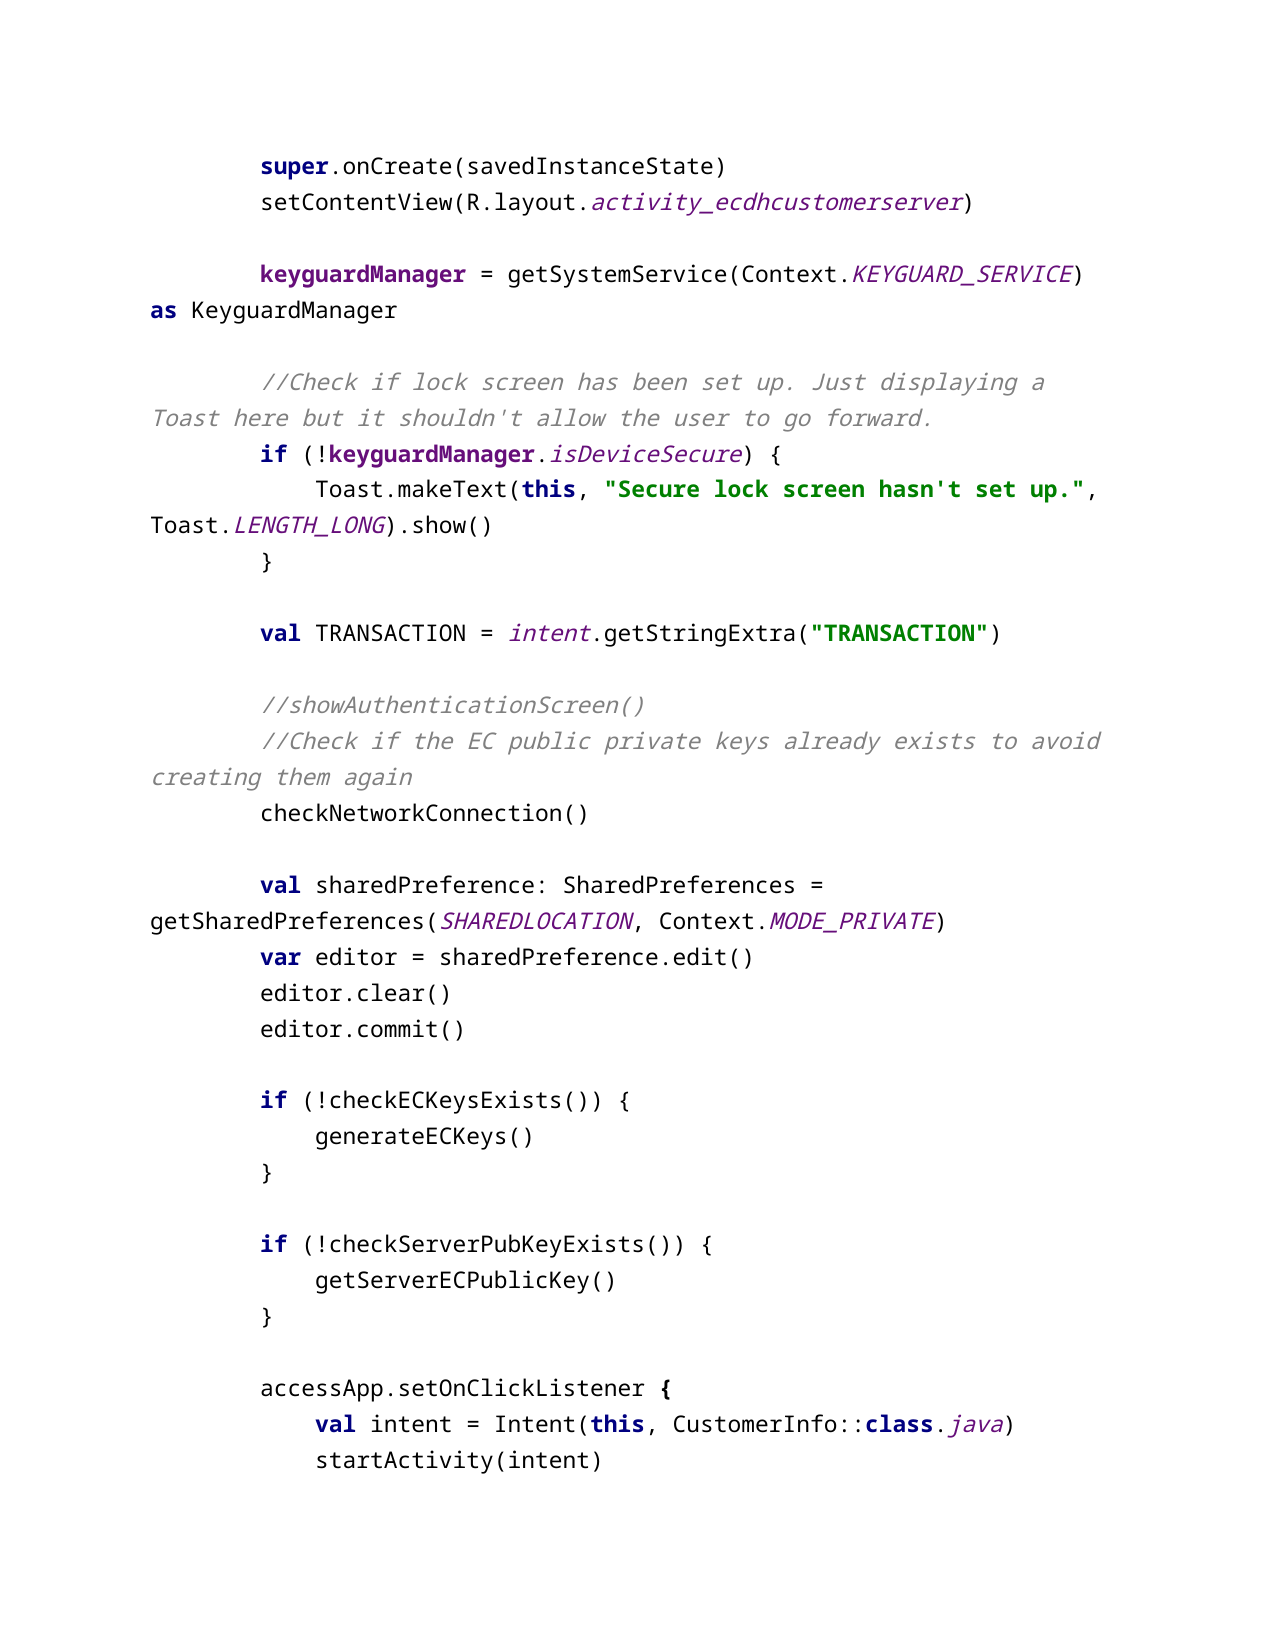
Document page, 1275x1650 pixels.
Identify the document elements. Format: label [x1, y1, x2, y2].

text [150, 150, 1125, 1475]
